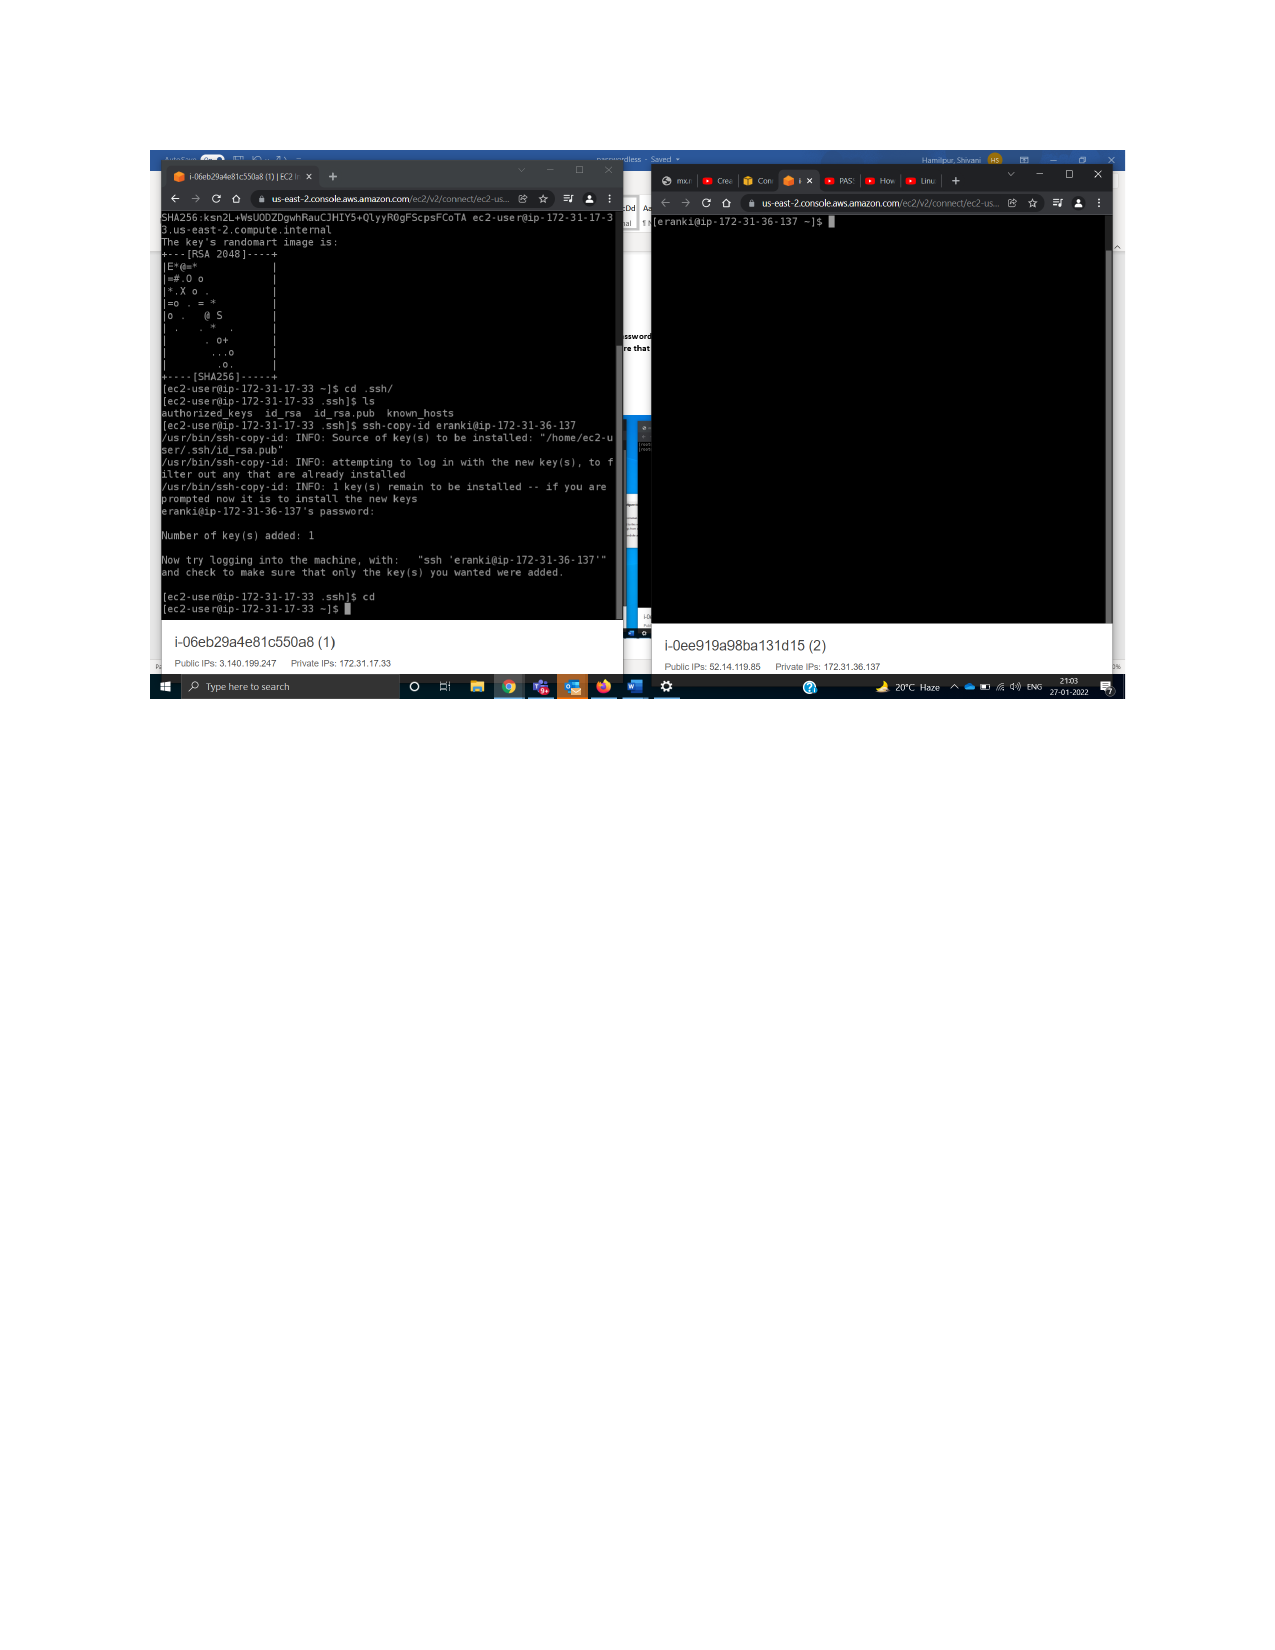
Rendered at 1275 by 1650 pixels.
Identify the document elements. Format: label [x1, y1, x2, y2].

picture [150, 150, 1125, 699]
